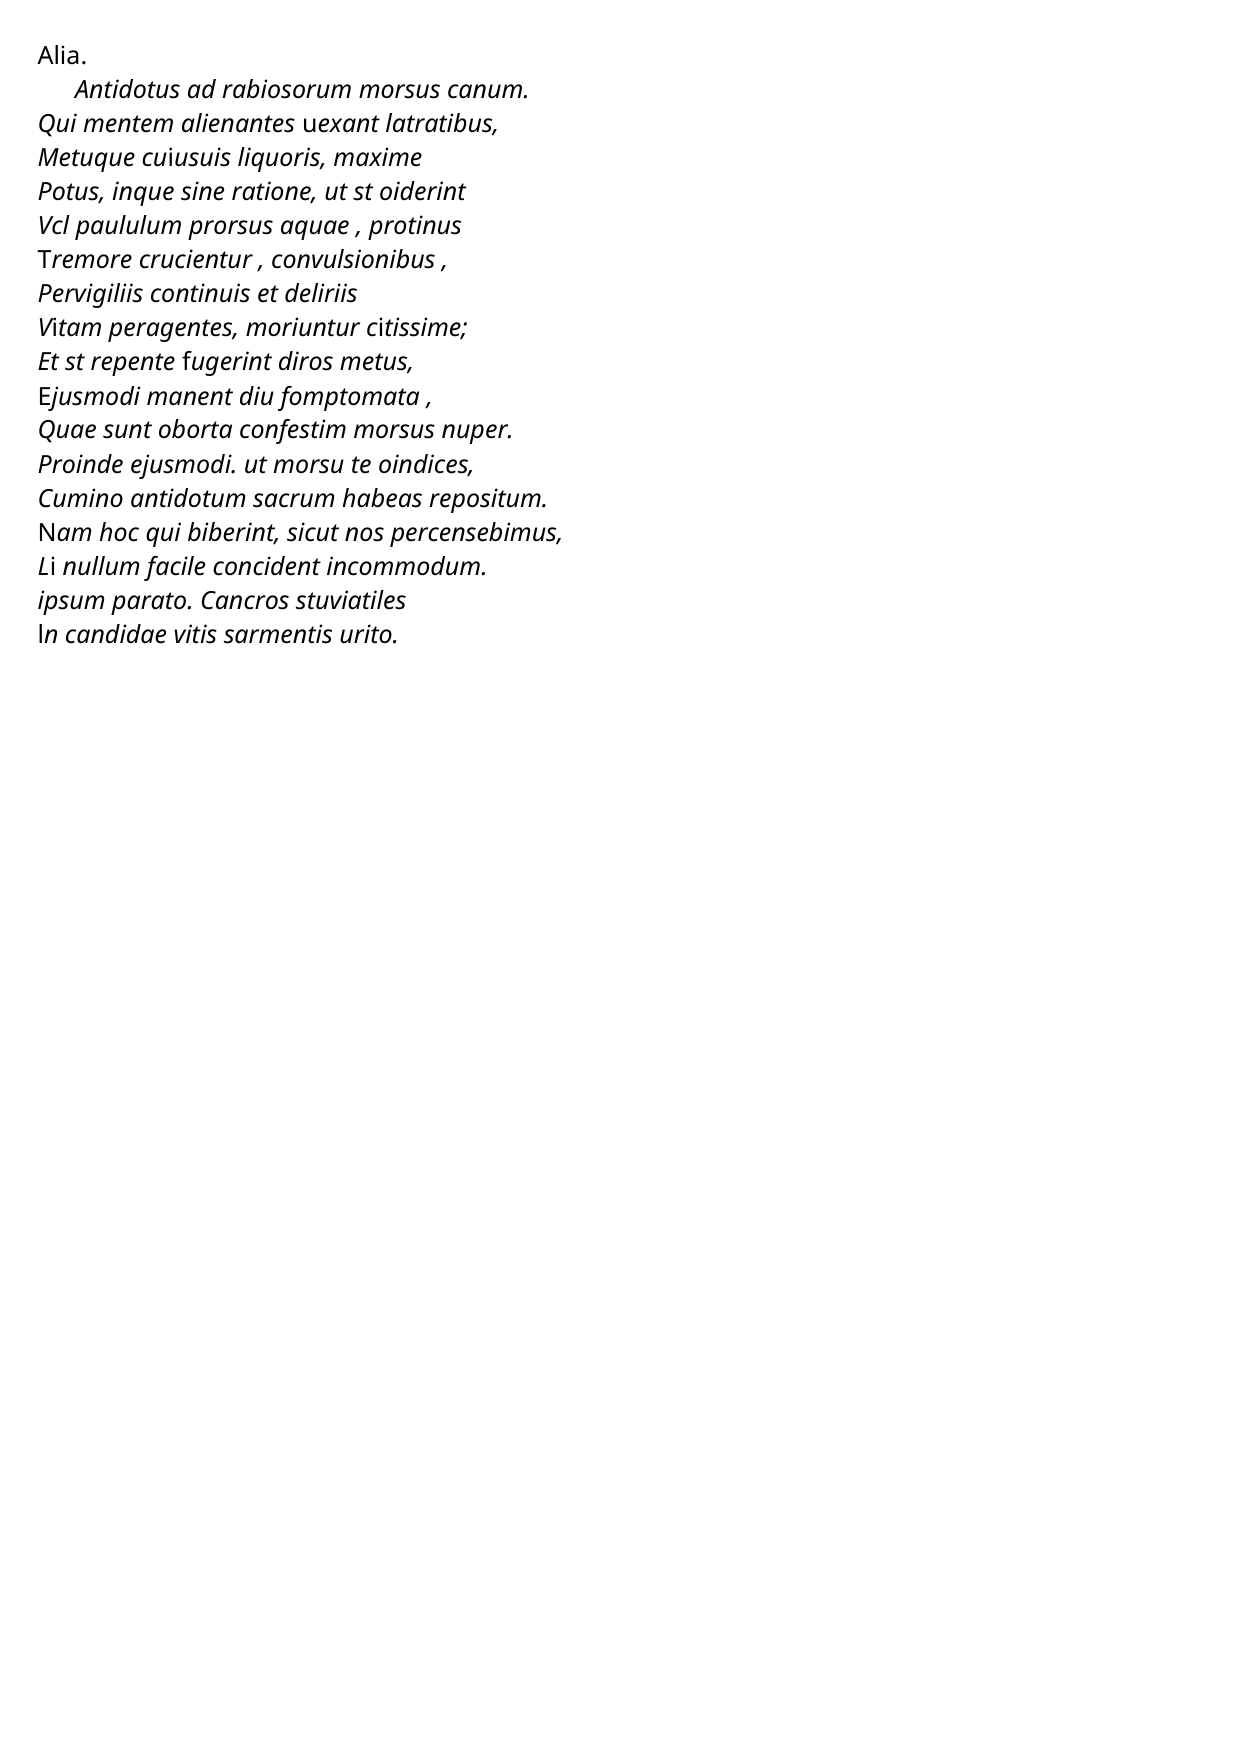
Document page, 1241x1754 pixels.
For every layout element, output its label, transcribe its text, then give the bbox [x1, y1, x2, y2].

text Alia. [37, 37, 1203, 72]
text Antidotus ad rabiosorum morsus canum. Qui mentem alienantes uexant latratibus, Metuque cuiusuis liquoris, maxime Potus, inque sine ratione, ut st oiderint Vcl paululum prorsus aquae , protinus Tremore crucientur , convulsionibus , Pervigiliis continuis et deliriis Vitam peragentes, moriuntur citissime; Et st repente fugerint diros metus, Ejusmodi manent diu fomptomata , Quae sunt oborta confestim morsus nuper. Proinde ejusmodi. ut morsu te oindices, Cumino antidotum sacrum habeas repositum. Nam hoc qui biberint, sicut nos percensebimus, Li nullum facile concident incommodum. ipsum parato. Cancros stuviatiles ln candidae vitis sarmentis urito. [37, 72, 1203, 651]
